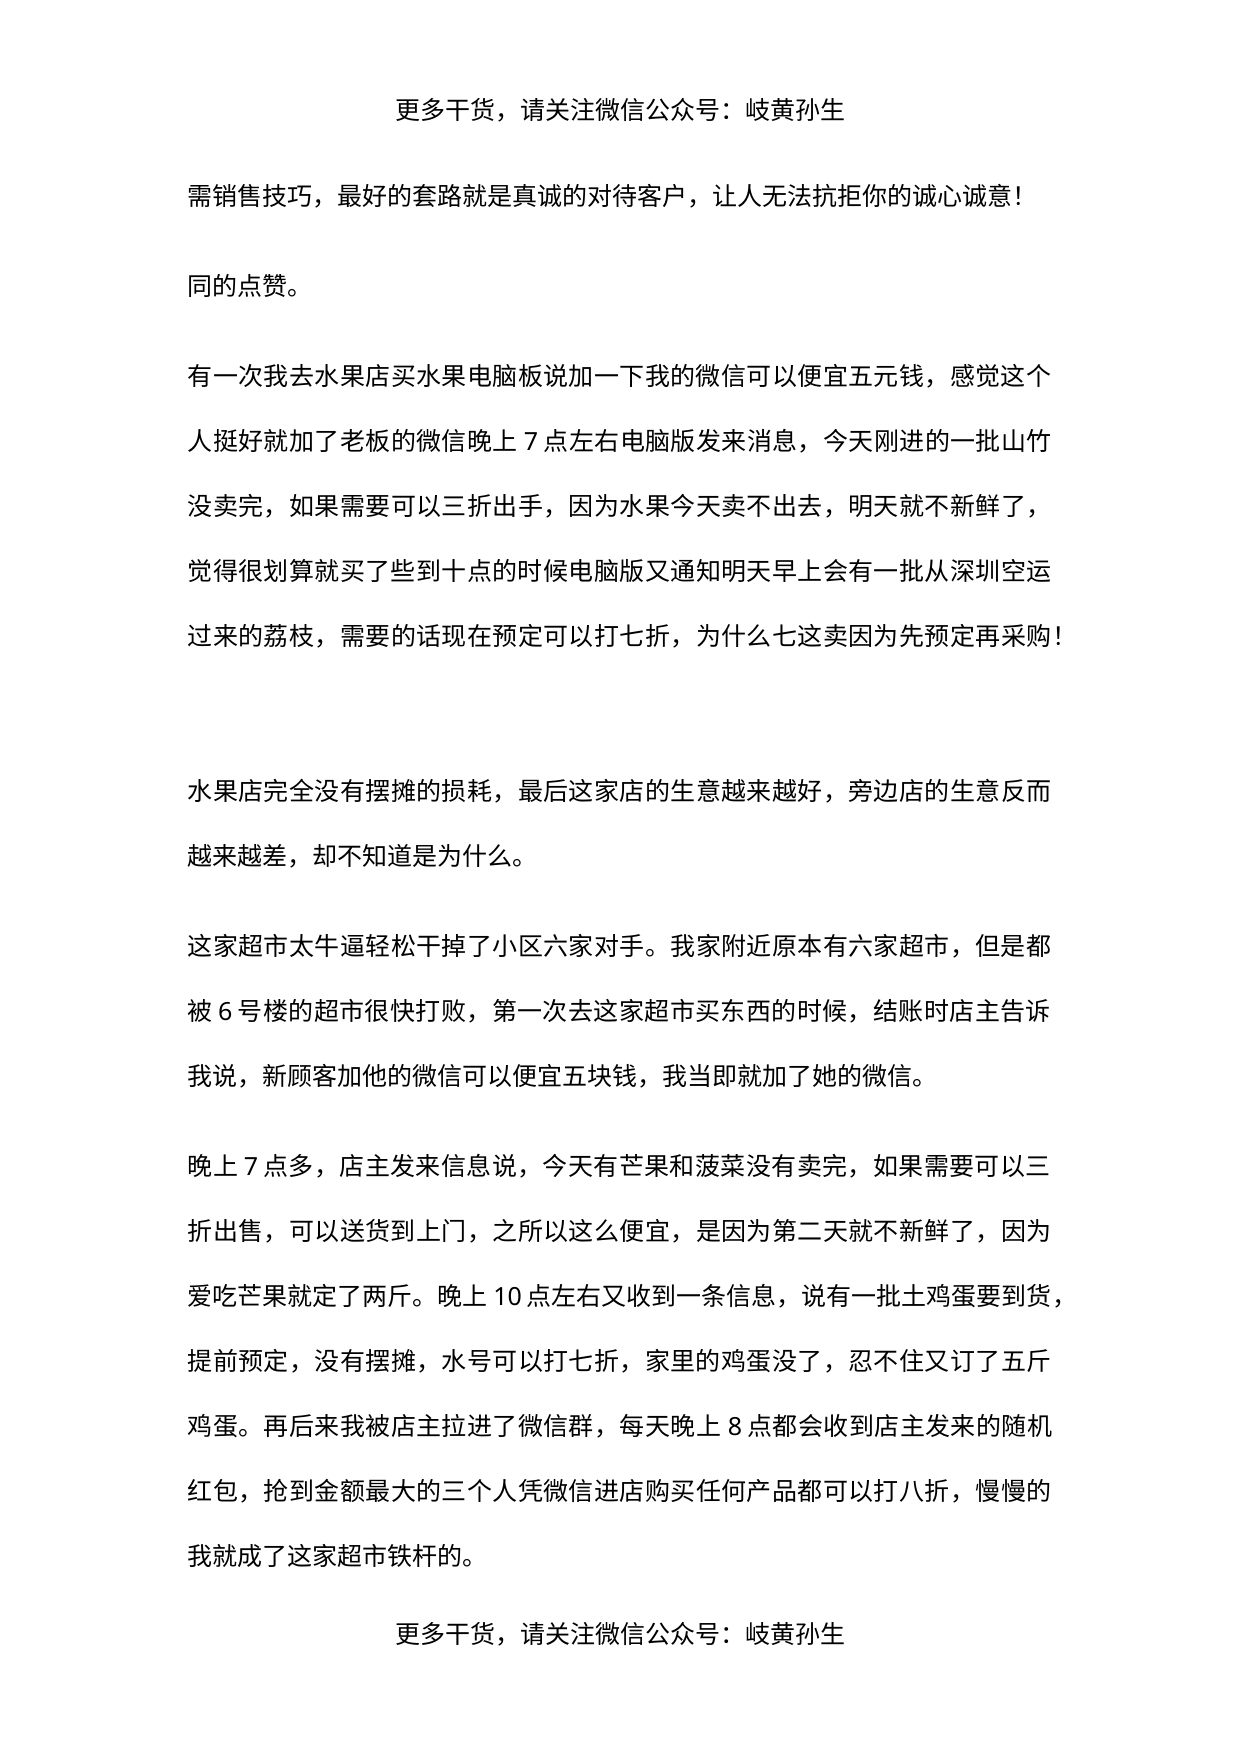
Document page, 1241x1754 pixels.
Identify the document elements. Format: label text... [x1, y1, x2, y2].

text 这家超市太牛逼轻松干掉了小区六家对手。我家附近原本有六家超市，但是都被6号楼的超市很快打败，第一次去这家超市买东西的时候，结账时店主告诉我说，新顾客加他的微信可以便宜五块钱，我当即就加了她的微信。 [187, 912, 1053, 1107]
text 水果店完全没有摆摊的损耗，最后这家店的生意越来越好，旁边店的生意反而越来越差，却不知道是为什么。 [187, 757, 1053, 887]
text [187, 162, 1053, 227]
text 同的点赞。 [187, 252, 1053, 317]
text 晚上7点多，店主发来信息说，今天有芒果和菠菜没有卖完，如果需要可以三折出售，可以送货到上门，之所以这么便宜，是因为第二天就不新鲜了，因为爱吃芒果就定了两斤。晚上10点左右又收到一条信息，说有一批土鸡蛋要到货，提前预定，没有摆摊，水号可以打七折，家里的鸡蛋没了，忍不住又订了五斤鸡蛋。再后来我被店主拉进了微信群，每天晚上8点都会收到店主发来的随机红包，抢到金额最大的三个人凭微信进店购买任何产品都可以打八折，慢慢的我就成了这家超市铁杆的。 [187, 1132, 1053, 1587]
text 有一次我去水果店买水果电脑板说加一下我的微信可以便宜五元钱，感觉这个人挺好就加了老板的微信晚上7点左右电脑版发来消息，今天刚进的一批山竹没卖完，如果需要可以三折出手，因为水果今天卖不出去，明天就不新鲜了，觉得很划算就买了些到十点的时候电脑版又通知明天早上会有一批从深圳空运过来的荔枝，需要的话现在预定可以打七折，为什么七这卖因为先预定再采购！ [187, 342, 1053, 732]
